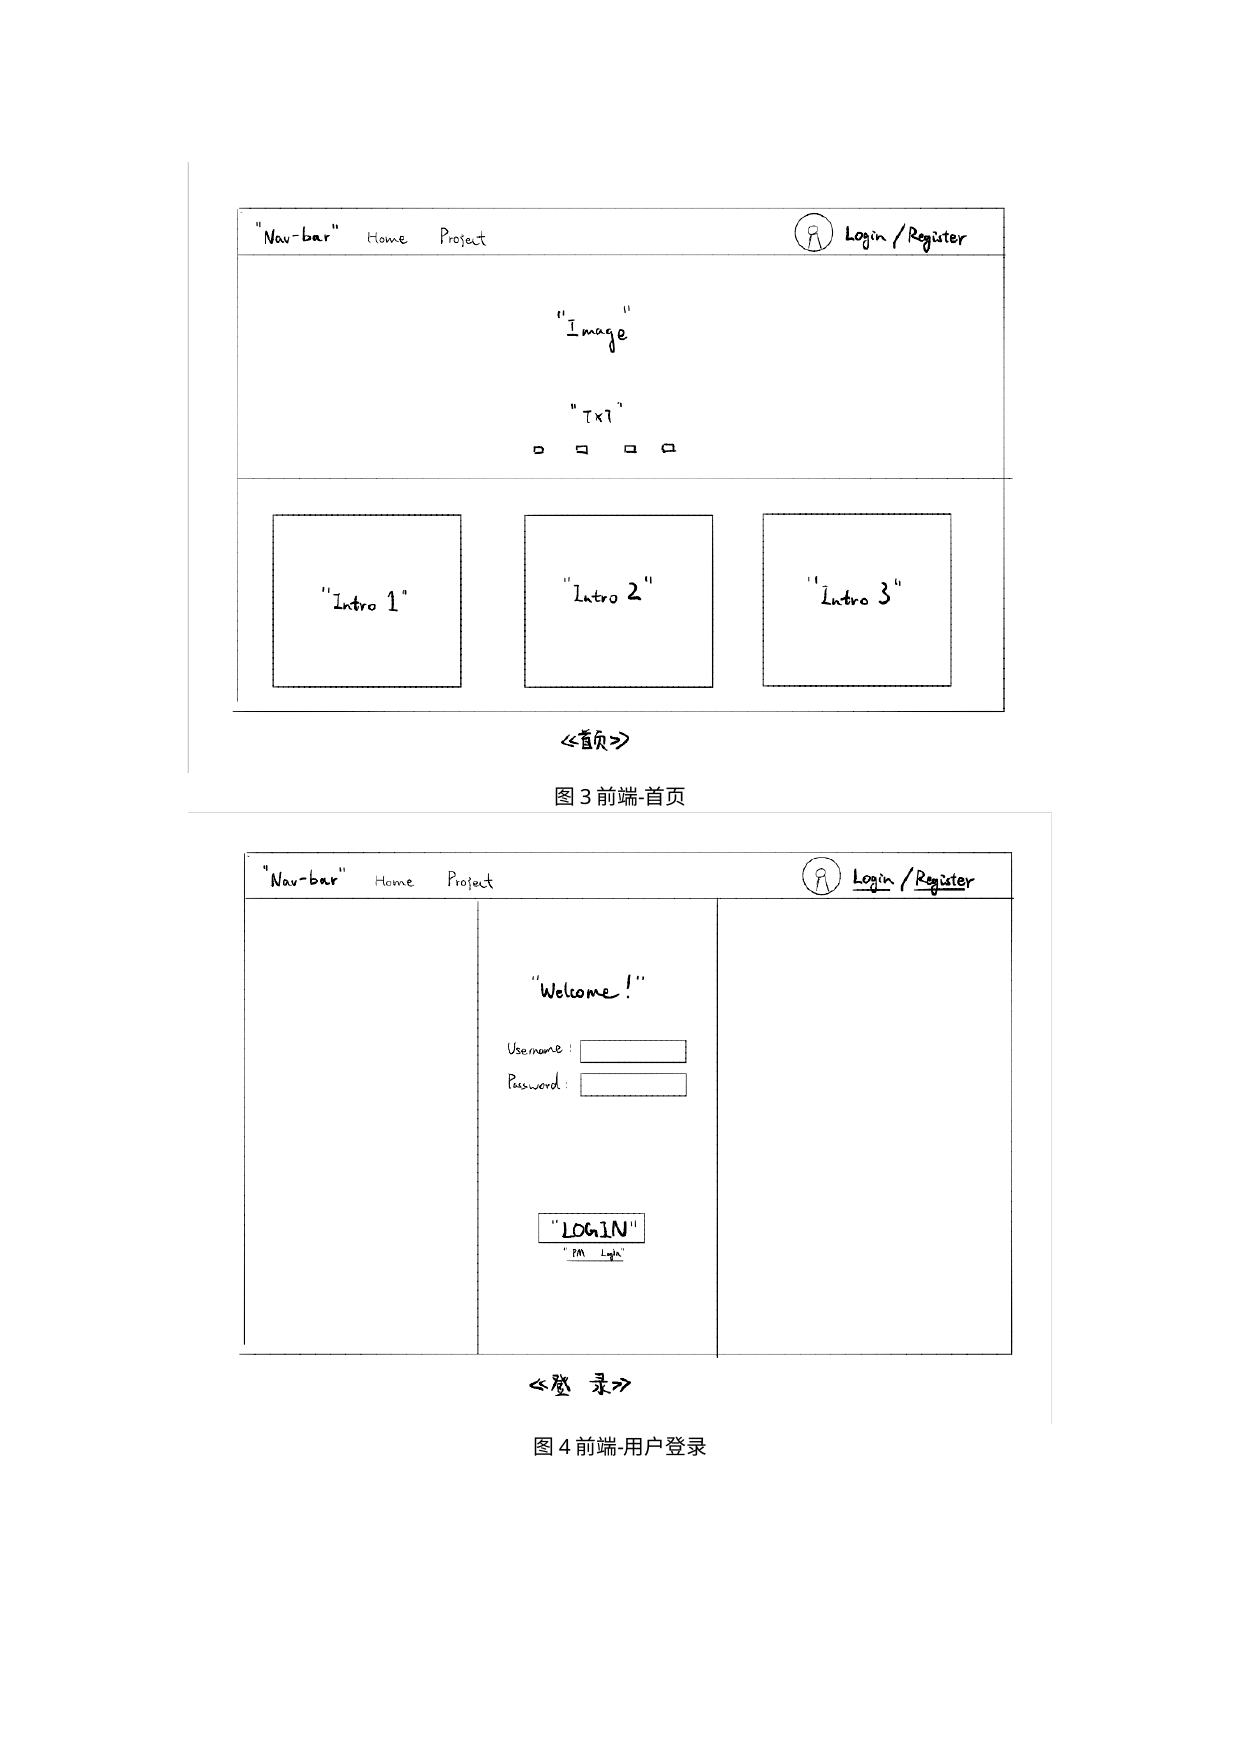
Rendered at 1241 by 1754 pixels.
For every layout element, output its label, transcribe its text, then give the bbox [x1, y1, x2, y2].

text 图 3 前端-首页 [187, 779, 1053, 812]
text 图 4 前端-用户登录 [187, 1429, 1053, 1462]
picture [187, 162, 1052, 773]
picture [187, 812, 1052, 1424]
